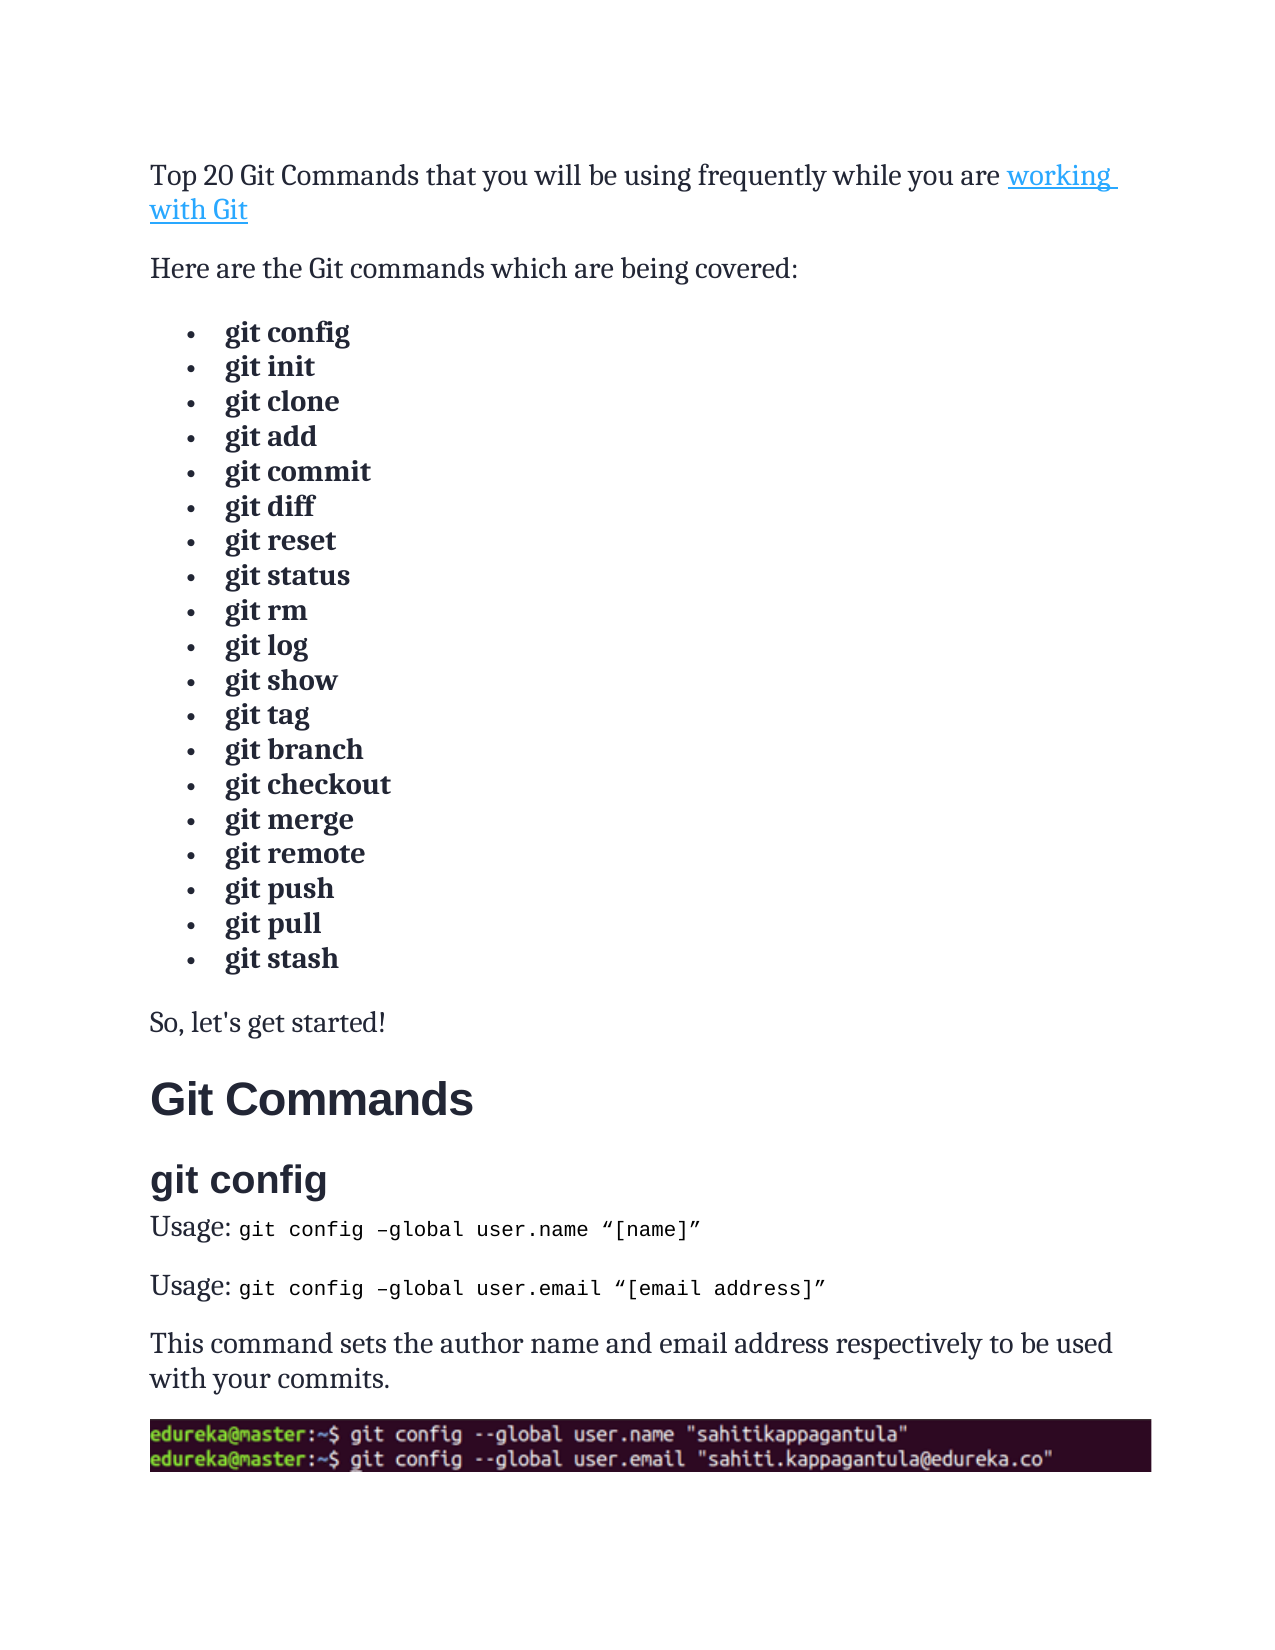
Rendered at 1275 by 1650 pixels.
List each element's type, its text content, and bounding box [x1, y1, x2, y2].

list git init [187, 349, 1125, 384]
list git diff [187, 489, 1125, 523]
list git branch [187, 732, 1125, 767]
list git pull [187, 906, 1125, 941]
list git log [187, 628, 1125, 663]
text So, let's get started! [150, 1005, 1125, 1040]
list git clone [187, 384, 1125, 419]
text Git Commands [150, 1071, 1125, 1125]
list git checkout [187, 767, 1125, 802]
list git push [187, 871, 1125, 906]
list git stash [187, 941, 1125, 976]
picture [150, 1419, 1152, 1472]
list git status [187, 558, 1125, 593]
text This command sets the author name and email address respectively to be used with your commits. [150, 1326, 1125, 1396]
list git rm [187, 593, 1125, 628]
list git reset [187, 523, 1125, 558]
list git merge [187, 802, 1125, 837]
text Here are the Git commands which are being covered: [150, 251, 1125, 286]
list git show [187, 663, 1125, 697]
text Usage: git config –global user.email “[email address]” [150, 1268, 1125, 1303]
text git config [150, 1156, 1125, 1202]
text Top 20 Git Commands that you will be using frequently while you are working with Git [150, 158, 1125, 227]
list git tag [187, 697, 1125, 732]
list git commit [187, 454, 1125, 489]
text Usage: git config –global user.name “[name]” [150, 1210, 1125, 1244]
list git add [187, 419, 1125, 454]
list git remote [187, 837, 1125, 871]
list git config [187, 315, 1125, 349]
